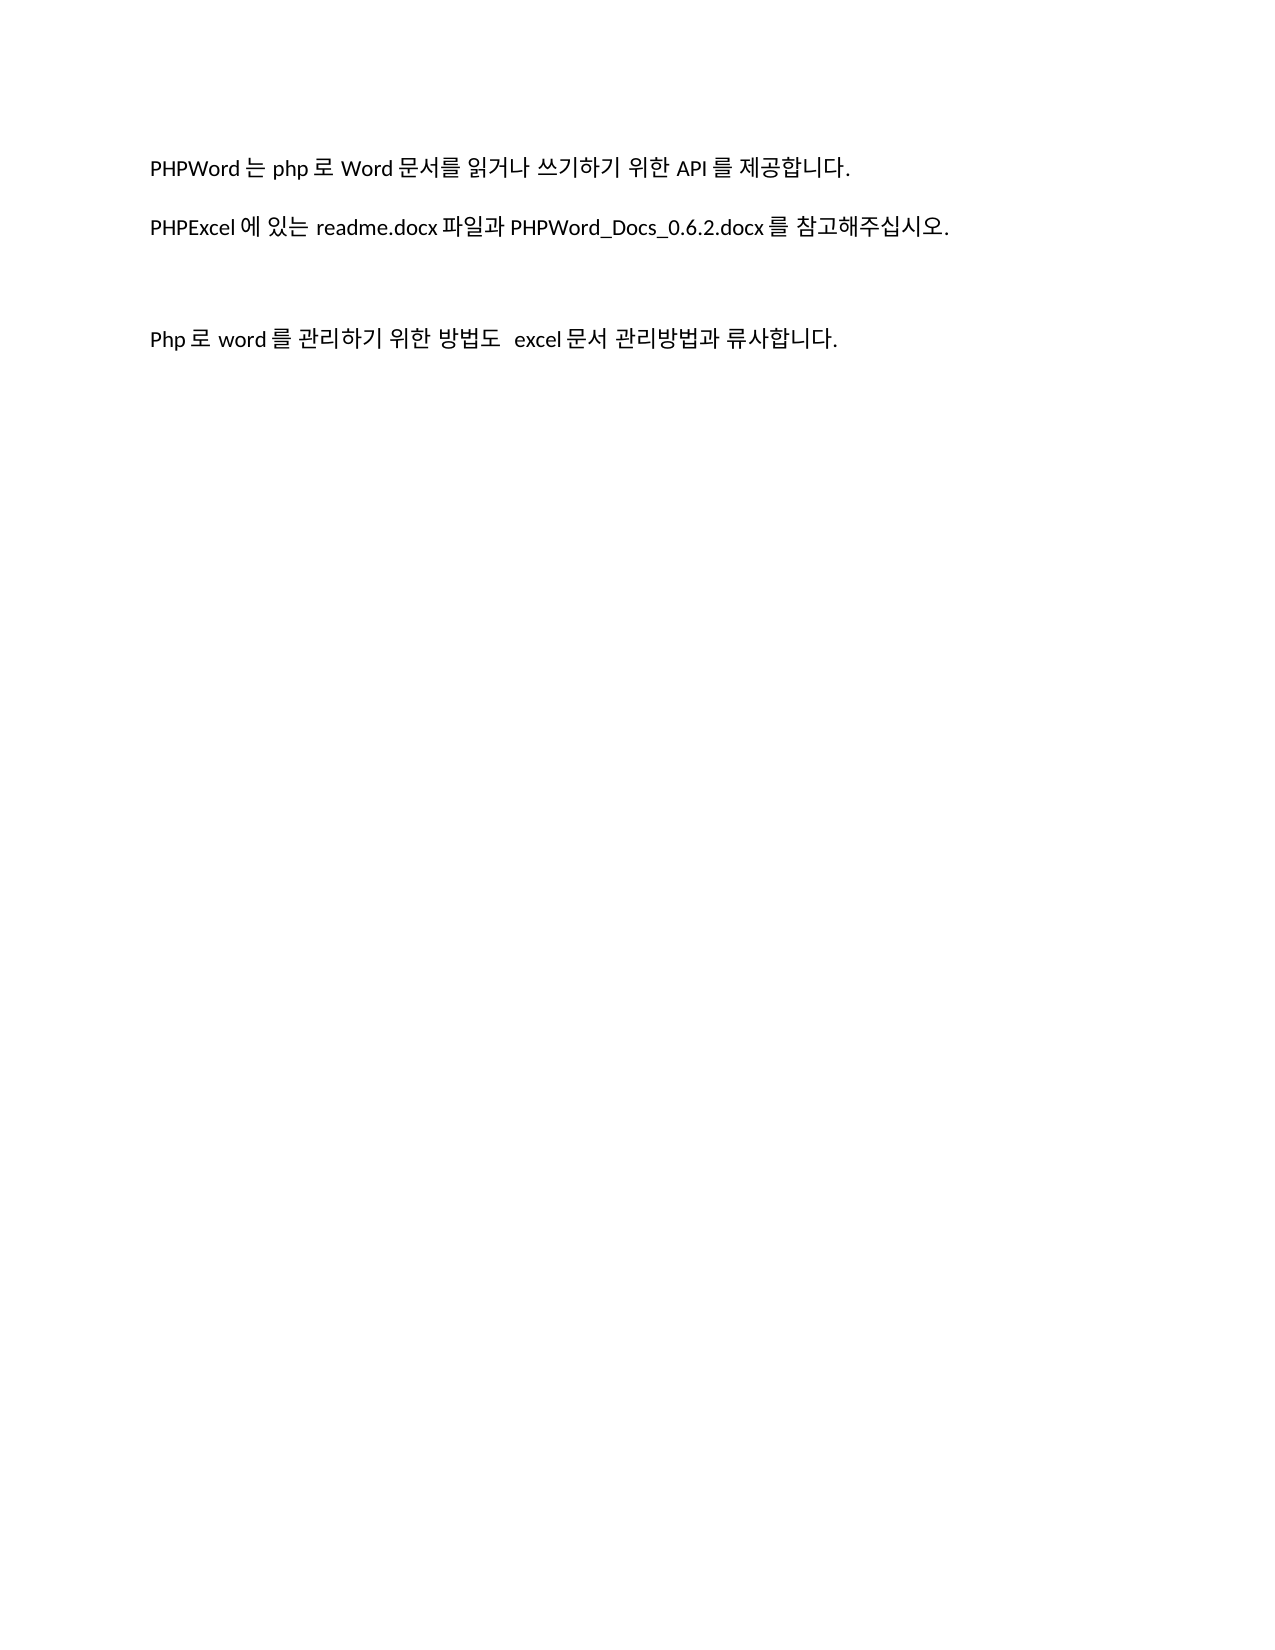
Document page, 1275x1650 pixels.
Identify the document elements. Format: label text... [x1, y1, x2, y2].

text PHPWord는 php로 Word문서를 읽거나 쓰기하기 위한 API를 제공합니다. [150, 150, 1125, 183]
text Php로 word를 관리하기 위한 방법도 excel문서 관리방법과 류사합니다. [150, 321, 1125, 354]
text PHPExcel에 있는 readme.docx파일과PHPWord_Docs_0.6.2.docx를 참고해주십시오. [150, 209, 1125, 242]
